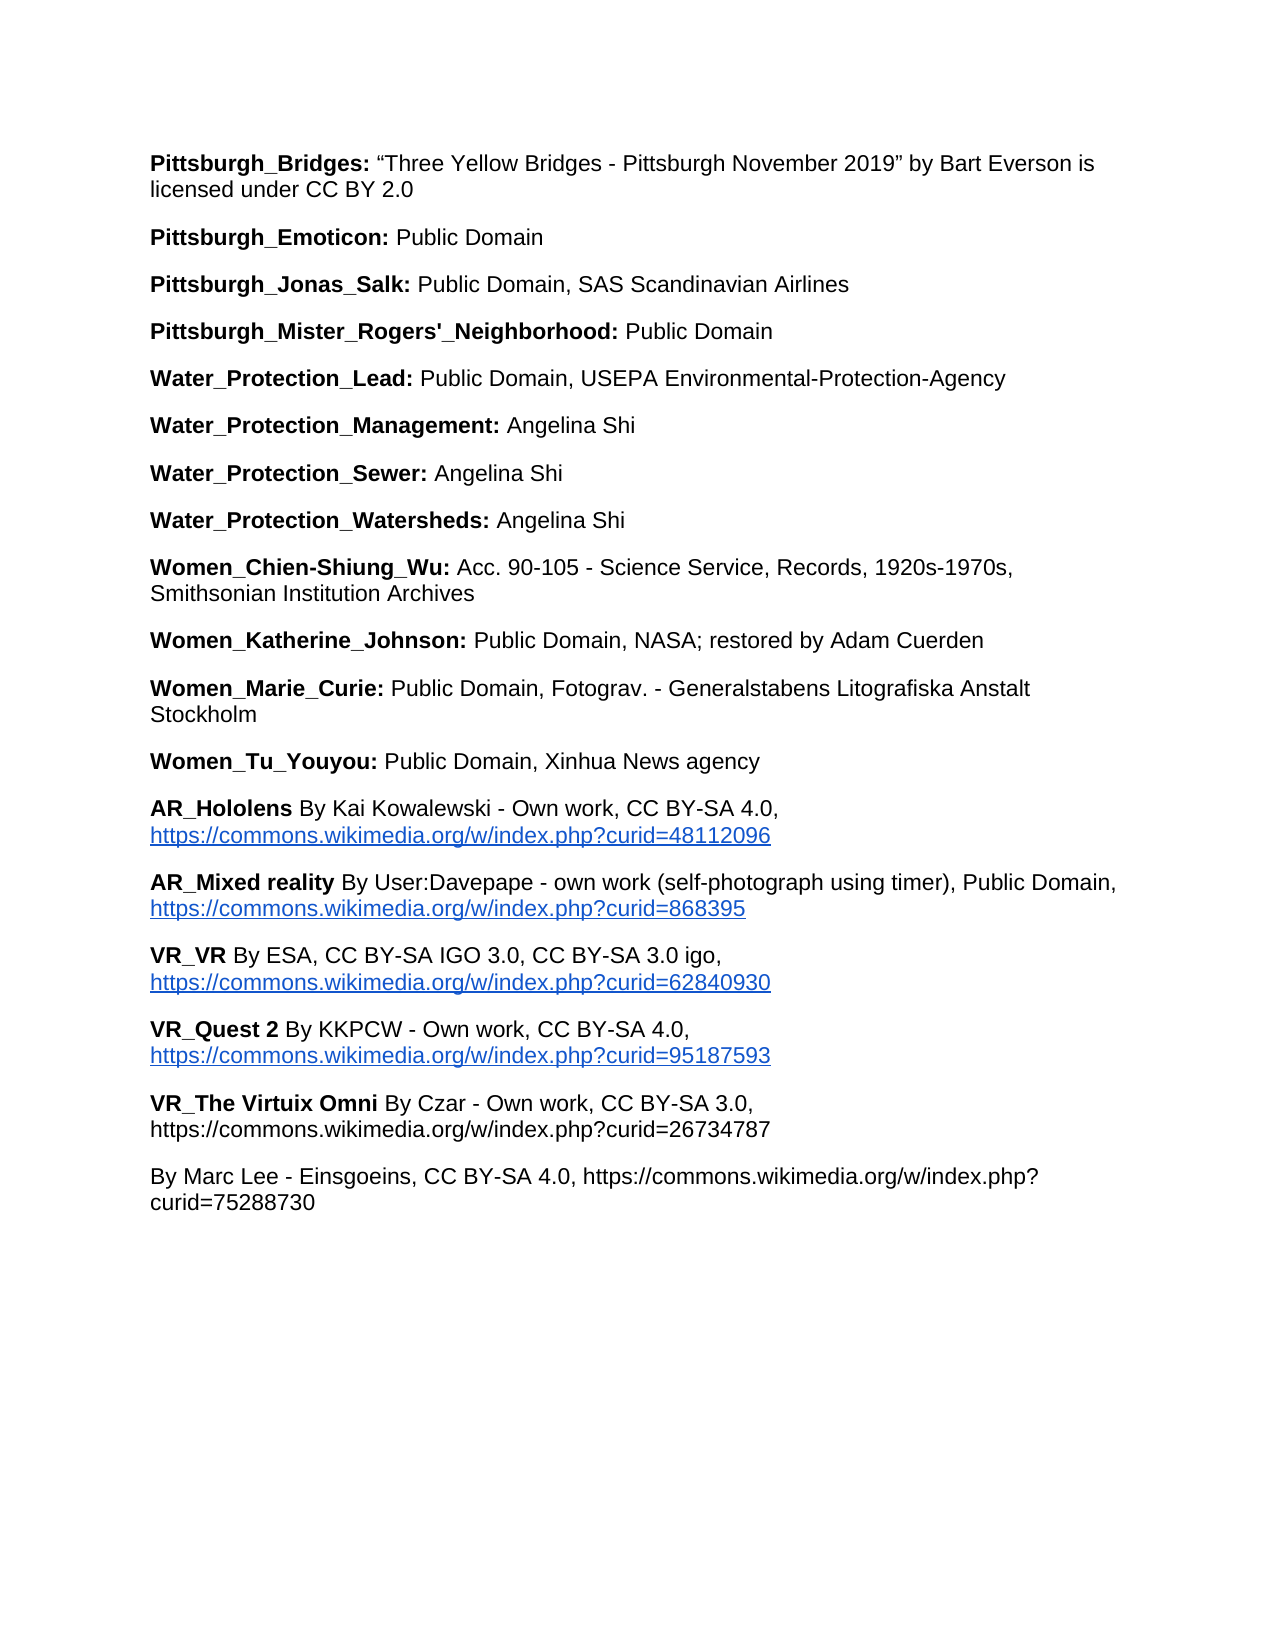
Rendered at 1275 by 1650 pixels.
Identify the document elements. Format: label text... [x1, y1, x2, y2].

text Water_Protection_Watersheds: Angelina Shi [150, 507, 1125, 533]
text Pittsburgh_Mister_Rogers'_Neighborhood: Public Domain [150, 318, 1125, 344]
text VR_The Virtuix Omni By Czar - Own work, CC BY-SA 3.0, https://commons.wikimedia.org/w/index.php?curid=26734787 [150, 1089, 1125, 1142]
text Women_Marie_Curie: Public Domain, Fotograv. - Generalstabens Litografiska Anstalt Stockholm [150, 674, 1125, 727]
text VR_VR By ESA, CC BY-SA IGO 3.0, CC BY-SA 3.0 igo, https://commons.wikimedia.org/w/index.php?curid=62840930 [150, 942, 1125, 995]
text Pittsburgh_Emoticon: Public Domain [150, 223, 1125, 250]
text Pittsburgh_Jonas_Salk: Public Domain, SAS Scandinavian Airlines [150, 271, 1125, 297]
text Water_Protection_Management: Angelina Shi [150, 412, 1125, 439]
text Women_Tu_Youyou: Public Domain, Xinhua News agency [150, 748, 1125, 774]
text By Marc Lee - Einsgoeins, CC BY-SA 4.0, https://commons.wikimedia.org/w/index.php?curid=75288730 [150, 1163, 1125, 1216]
text Water_Protection_Sewer: Angelina Shi [150, 459, 1125, 486]
text Pittsburgh_Bridges: “Three Yellow Bridges - Pittsburgh November 2019” by Bart Everson is licensed under CC BY 2.0 [150, 150, 1125, 203]
text Women_Chien-Shiung_Wu: Acc. 90-105 - Science Service, Records, 1920s-1970s, Smithsonian Institution Archives [150, 554, 1125, 607]
text Water_Protection_Lead: Public Domain, USEPA Environmental-Protection-Agency [150, 365, 1125, 391]
text VR_Quest 2 By KKPCW - Own work, CC BY-SA 4.0, https://commons.wikimedia.org/w/index.php?curid=95187593 [150, 1016, 1125, 1069]
text AR_Hololens By Kai Kowalewski - Own work, CC BY-SA 4.0, https://commons.wikimedia.org/w/index.php?curid=48112096 [150, 795, 1125, 848]
text Women_Katherine_Johnson: Public Domain, NASA; restored by Adam Cuerden [150, 627, 1125, 654]
text AR_Mixed reality By User:Davepape - own work (self-photograph using timer), Public Domain, https://commons.wikimedia.org/w/index.php?curid=868395 [150, 869, 1125, 922]
